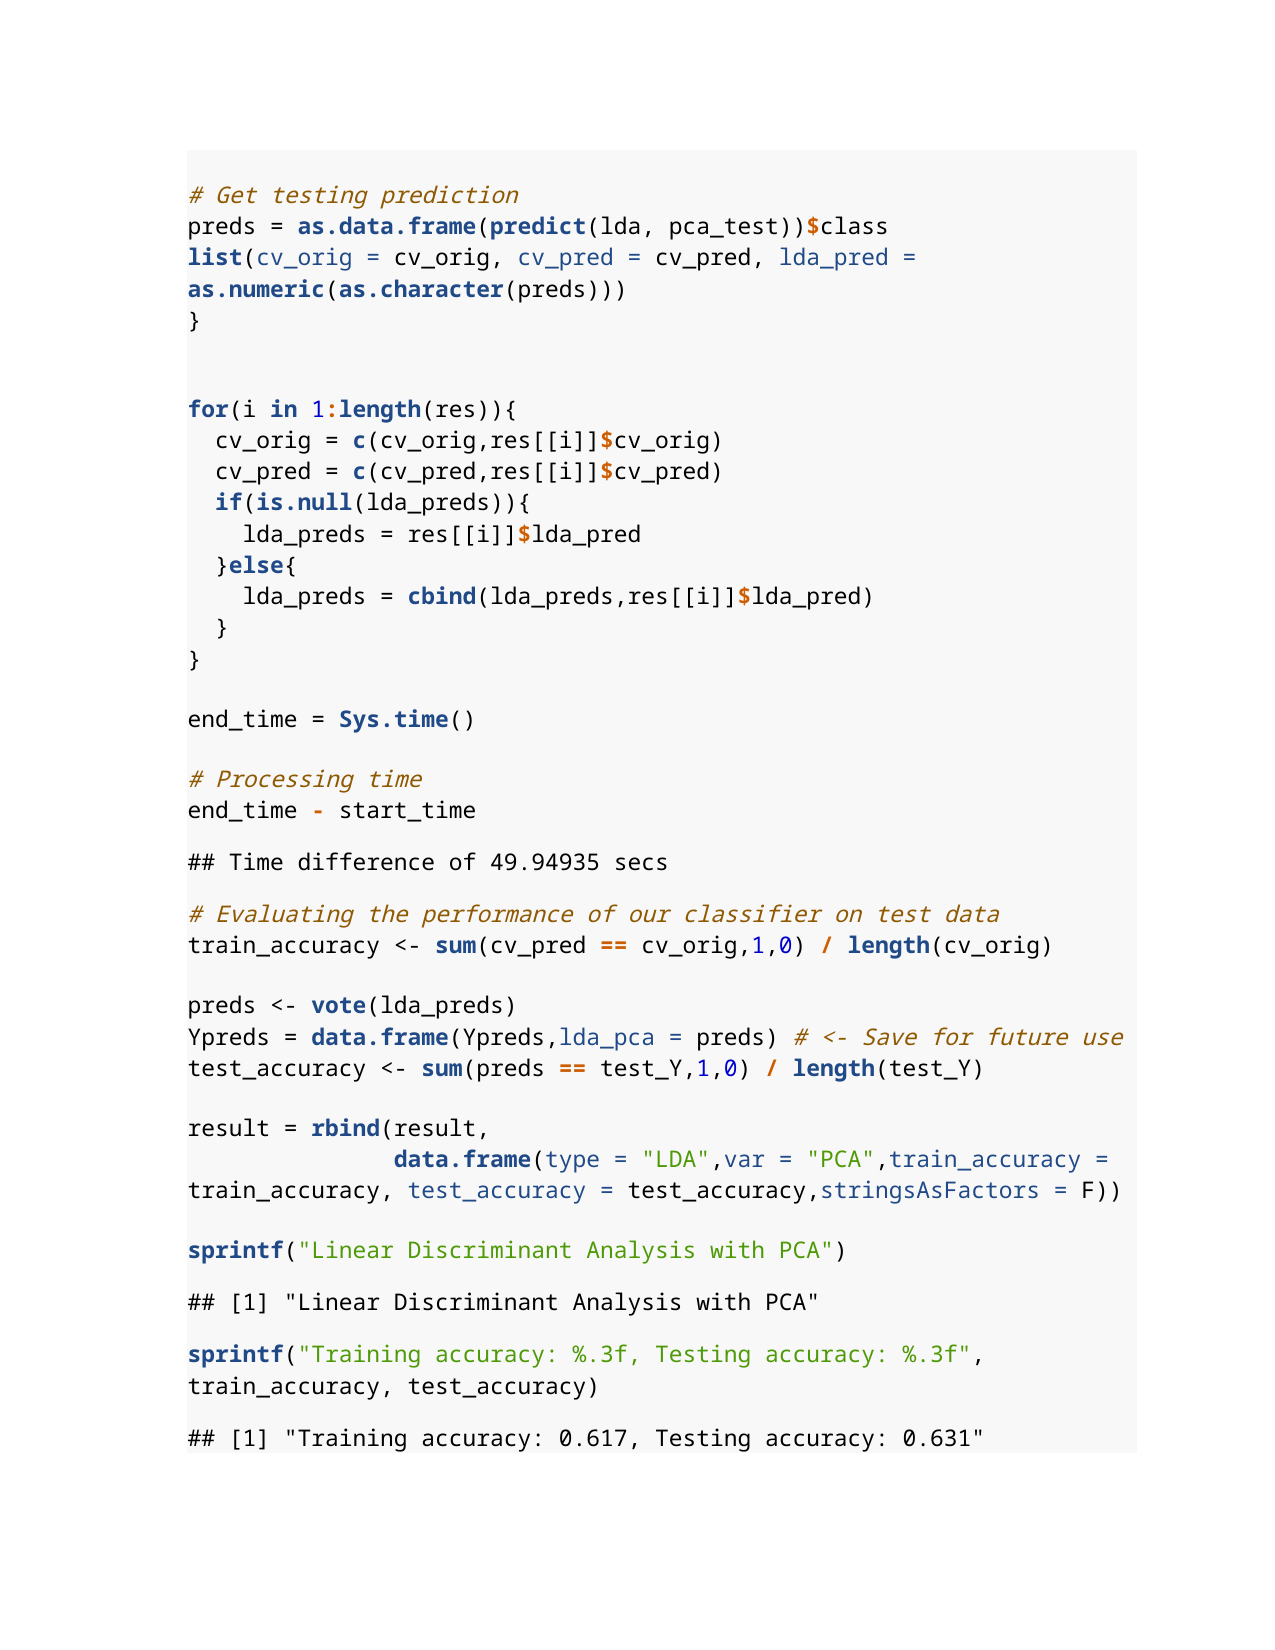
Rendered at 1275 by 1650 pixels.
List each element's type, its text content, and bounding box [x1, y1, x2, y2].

text ## [1] "Linear Discriminant Analysis with PCA" [187, 1286, 1137, 1317]
text ## [1] "Training accuracy: 0.617, Testing accuracy: 0.631" [187, 1422, 1137, 1453]
text sprintf("Training accuracy: %.3f, Testing accuracy: %.3f", train_accuracy, test_accuracy) [187, 1338, 1137, 1401]
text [187, 150, 1137, 825]
text # Evaluating the performance of our classifier on test data train_accuracy <- sum(cv_pred == cv_orig,1,0) / length(cv_orig) preds <- vote(lda_preds) Ypreds = data.frame(Ypreds,lda_pca = preds) # <- Save for future use test_accuracy <- sum(preds == test_Y,1,0) / length(test_Y) result = rbind(result, data.frame(type = "LDA",var = "PCA",train_accuracy = train_accuracy, test_accuracy = test_accuracy,stringsAsFactors = F)) sprintf("Linear Discriminant Analysis with PCA") [187, 898, 1137, 1265]
text ## Time difference of 49.94935 secs [187, 846, 1137, 877]
